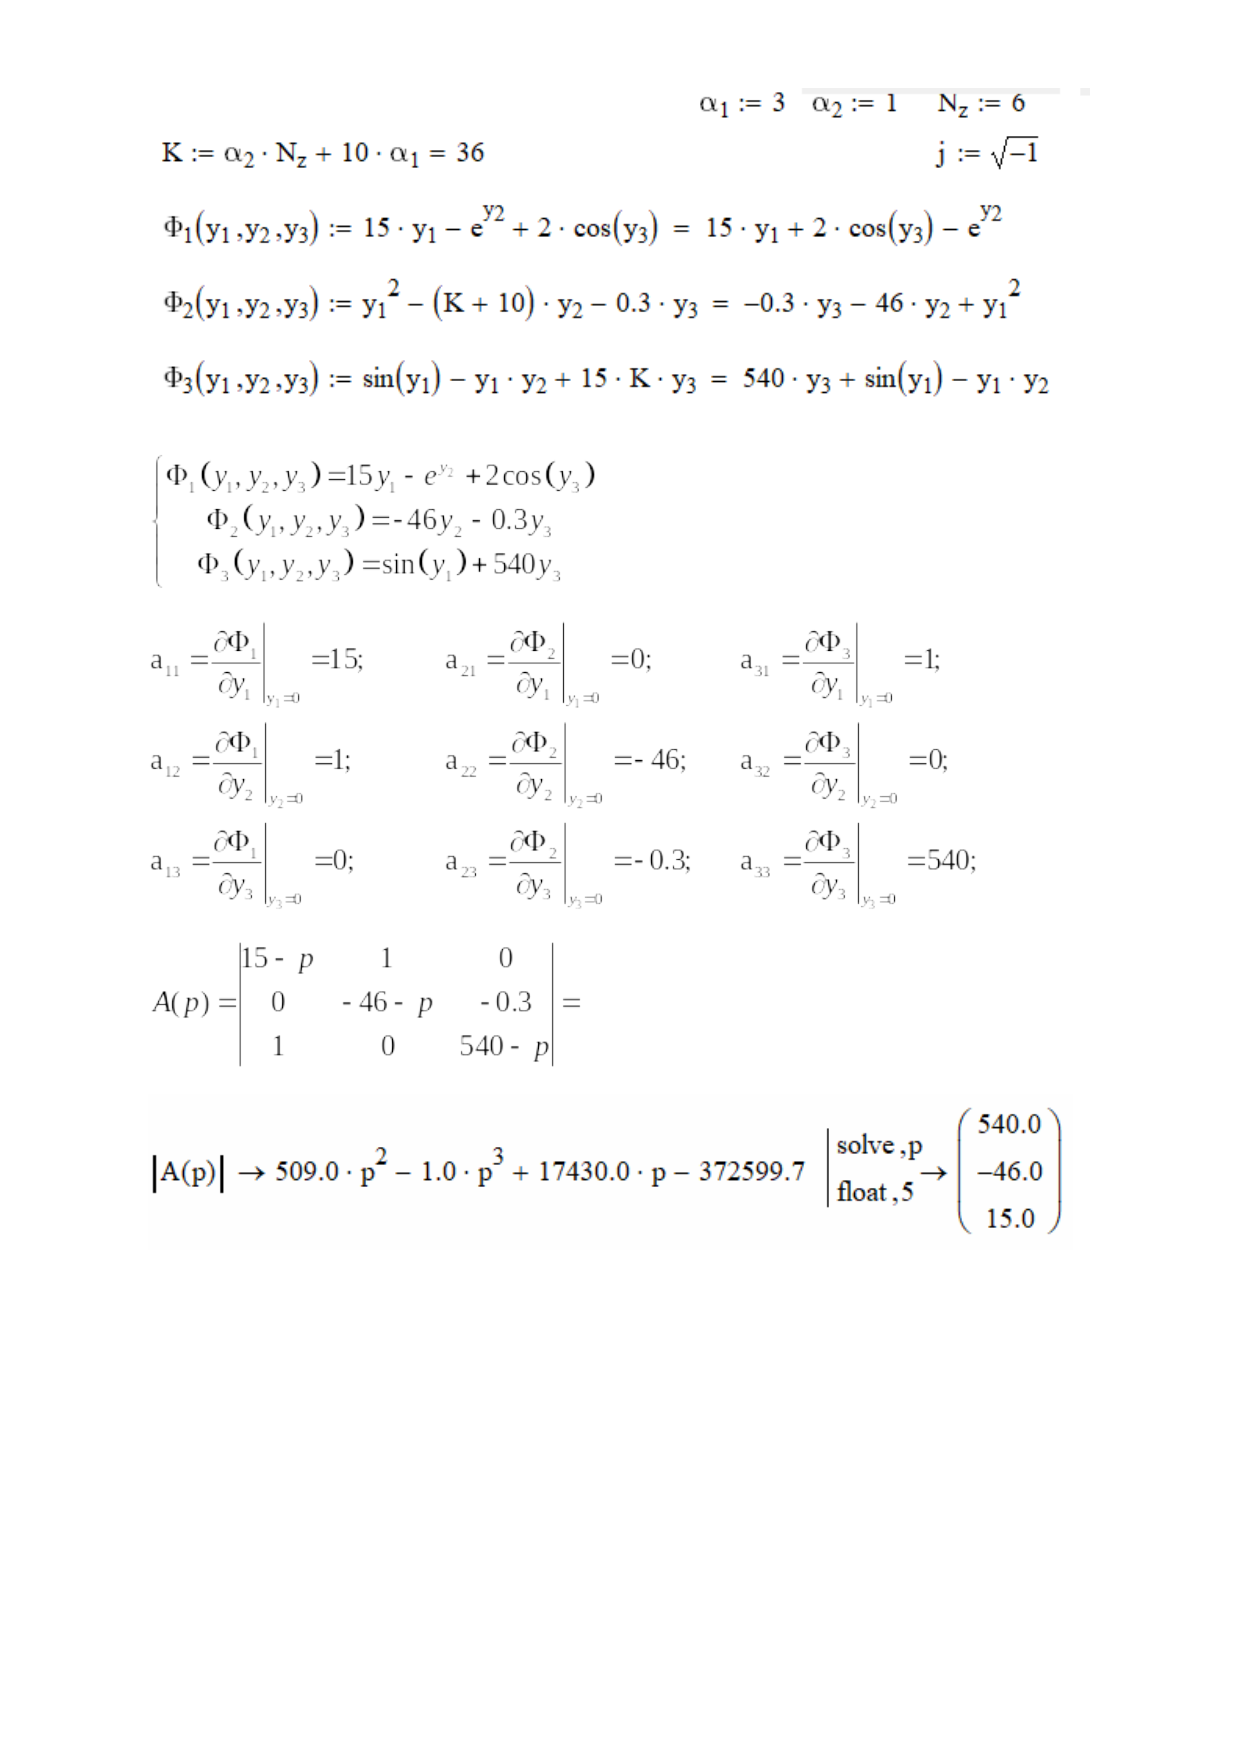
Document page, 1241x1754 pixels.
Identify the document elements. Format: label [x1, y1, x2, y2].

picture [147, 88, 1090, 428]
picture [147, 1094, 1073, 1250]
